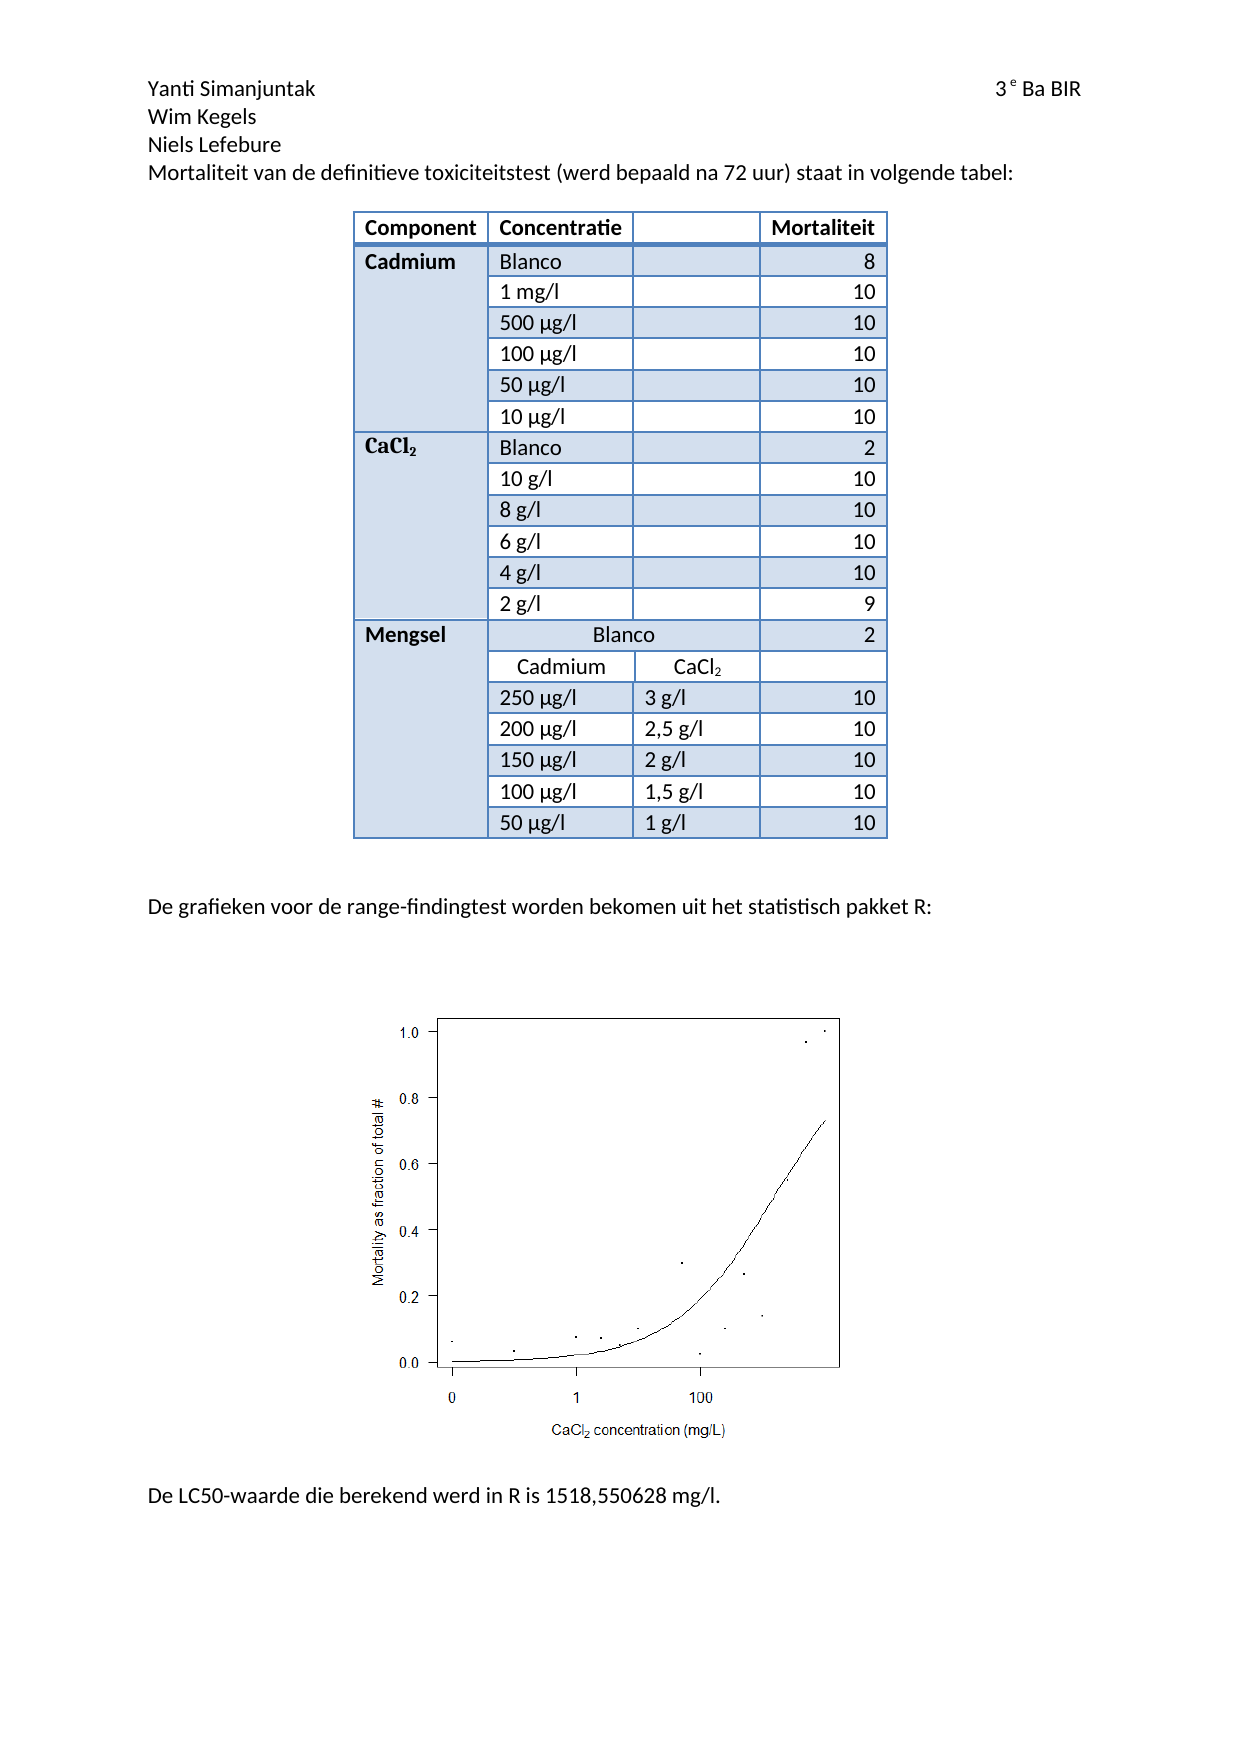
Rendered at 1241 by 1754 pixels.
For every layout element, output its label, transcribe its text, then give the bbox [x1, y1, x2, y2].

table_cell 10 [761, 496, 886, 525]
table_cell 10 µg/l [489, 402, 632, 431]
table_cell 6 g/l [489, 527, 632, 556]
table_cell 500 µg/l [489, 308, 632, 337]
table_cell 8 g/l [489, 496, 632, 525]
table_cell 2 g/l [634, 746, 759, 775]
table_cell 2 g/l [489, 589, 632, 618]
table_cell Blanco [489, 247, 632, 275]
table_cell 1 mg/l [489, 277, 632, 306]
table_cell [634, 339, 759, 368]
table_cell Cadmium [489, 652, 634, 681]
text De LC50-waarde die berekend werd in R is 1518,550628 mg/l. [148, 1481, 1093, 1509]
table_cell 10 [761, 714, 886, 743]
table_cell 4 g/l [489, 558, 632, 587]
table_cell [634, 496, 759, 525]
table_cell 3 g/l [634, 683, 759, 712]
table_cell 2 [761, 621, 886, 650]
table_cell Mengsel [355, 621, 487, 837]
table_cell 100 µg/l [489, 777, 632, 806]
table_cell 9 [761, 589, 886, 618]
table_cell [634, 433, 759, 462]
table_cell 50 µg/l [489, 808, 632, 837]
table_cell 10 [761, 746, 886, 775]
table_cell [634, 308, 759, 337]
table_cell [761, 652, 886, 681]
table_cell 10 [761, 808, 886, 837]
table_header Mortaliteit [761, 213, 886, 242]
table_header Component [355, 213, 487, 242]
table_cell 10 [761, 558, 886, 587]
table_cell 10 [761, 683, 886, 712]
table_cell 10 [761, 527, 886, 556]
text Mortaliteit van de definitieve toxiciteitstest (werd bepaald na 72 uur) staat in volgende tabel: [148, 158, 1093, 186]
table_cell 2 [761, 433, 886, 462]
table_cell 2,5 g/l [634, 714, 759, 743]
table_cell Blanco [489, 433, 632, 462]
table_cell 250 µg/l [489, 683, 632, 712]
table_cell 8 [761, 247, 886, 275]
table_cell [634, 589, 759, 618]
table_cell [634, 558, 759, 587]
table_cell CaCl2 [636, 652, 759, 681]
table_cell [634, 371, 759, 400]
table_cell Cadmium [355, 247, 487, 431]
table_cell 50 µg/l [489, 371, 632, 400]
table_cell 10 [761, 277, 886, 306]
table_cell CaCl2 [355, 433, 487, 618]
text De grafieken voor de range-findingtest worden bekomen uit het statistisch pakket R: [148, 892, 1093, 920]
table_cell 10 [761, 402, 886, 431]
picture [364, 945, 877, 1457]
table_cell 100 µg/l [489, 339, 632, 368]
table_cell [634, 247, 759, 275]
table_cell Blanco [489, 621, 759, 650]
table_header [634, 213, 759, 242]
table_cell 10 [761, 464, 886, 493]
table_cell [634, 464, 759, 493]
table_cell 1,5 g/l [634, 777, 759, 806]
table_cell [634, 277, 759, 306]
table_cell 10 [761, 339, 886, 368]
table_cell 10 [761, 777, 886, 806]
table_cell 200 µg/l [489, 714, 632, 743]
table_cell [634, 402, 759, 431]
table_header Concentratie [489, 213, 632, 242]
table_cell 10 g/l [489, 464, 632, 493]
table_cell 150 µg/l [489, 746, 632, 775]
table_cell [634, 527, 759, 556]
table_cell 1 g/l [634, 808, 759, 837]
table_cell 10 [761, 308, 886, 337]
table_cell 10 [761, 371, 886, 400]
